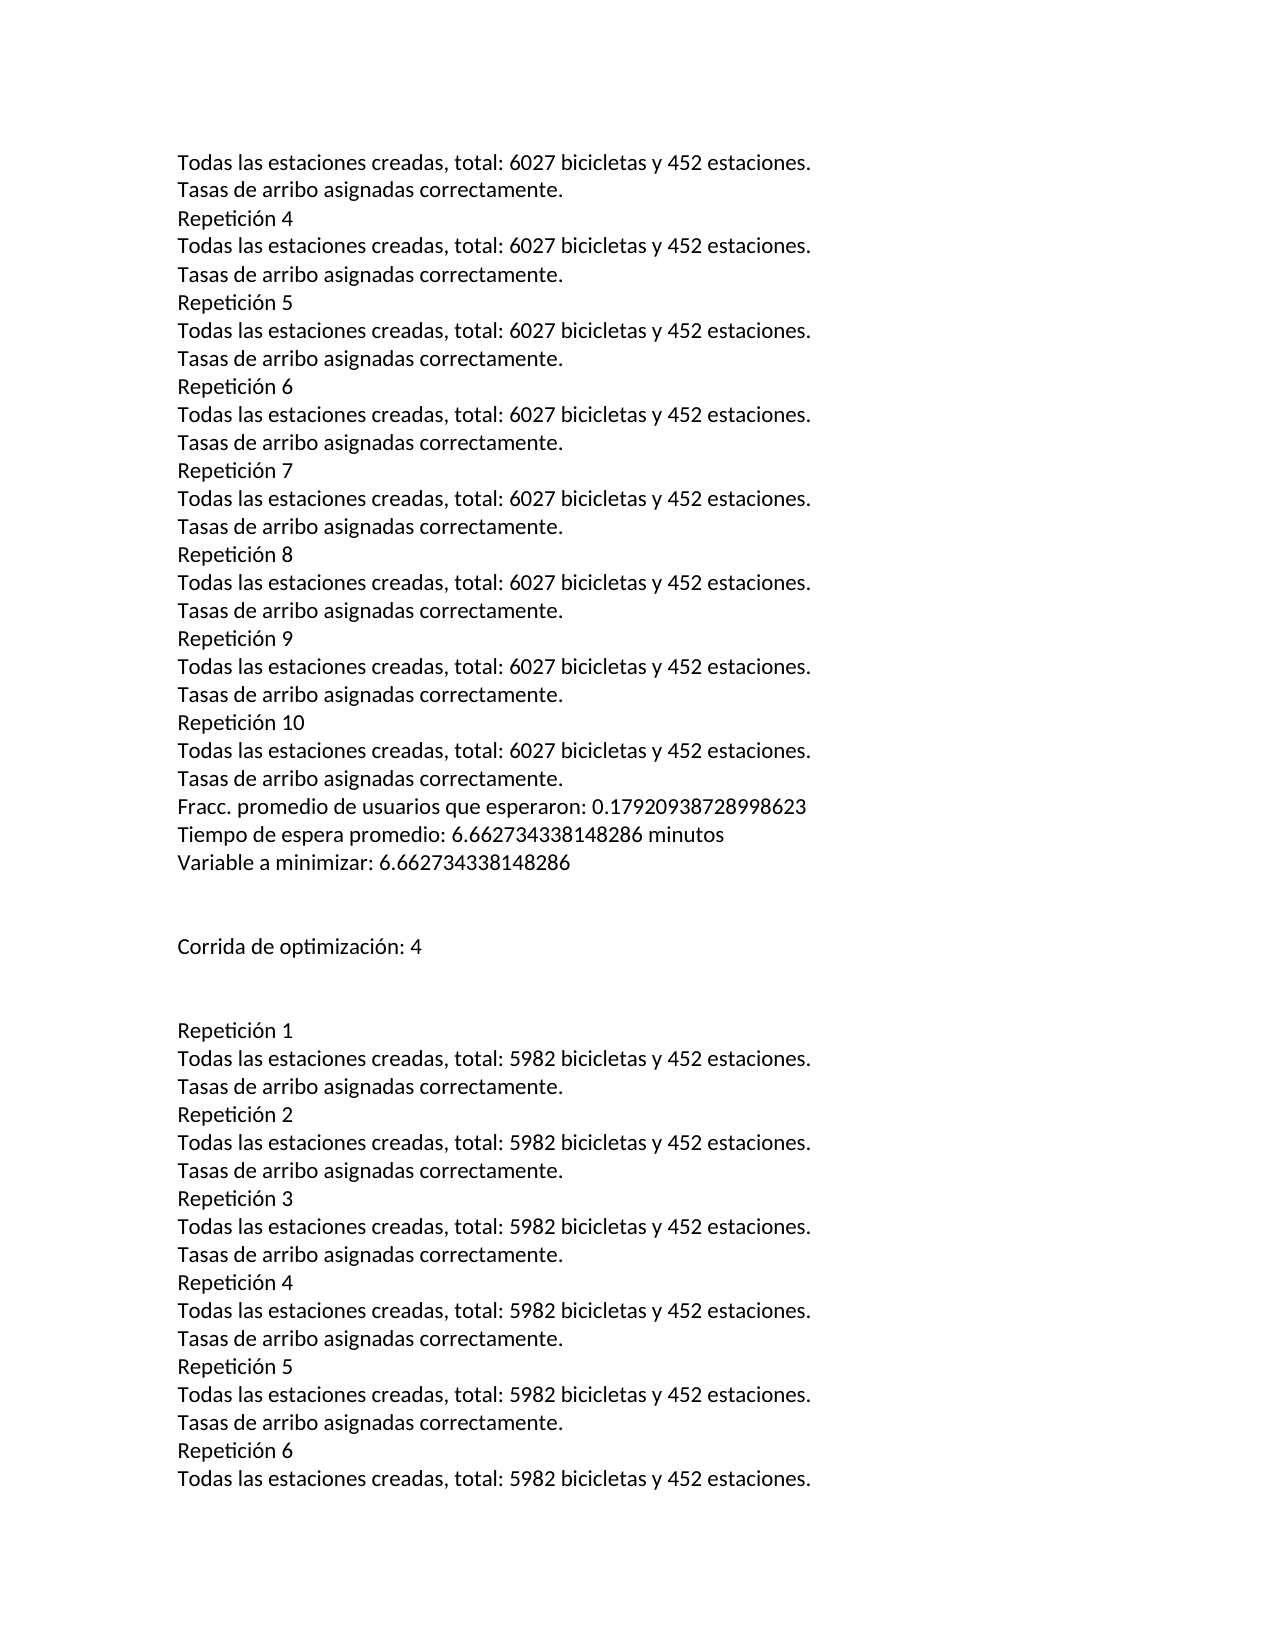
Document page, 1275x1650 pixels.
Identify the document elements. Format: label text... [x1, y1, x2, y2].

text Corrida de optimización: 4 [177, 932, 1098, 960]
text Tasas de arribo asignadas correctamente. [177, 1072, 1098, 1100]
text Repetición 8 [177, 540, 1098, 568]
text Tasas de arribo asignadas correctamente. [177, 764, 1098, 792]
text Tasas de arribo asignadas correctamente. [177, 596, 1098, 624]
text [177, 148, 1098, 176]
text Tasas de arribo asignadas correctamente. [177, 1324, 1098, 1352]
text Repetición 6 [177, 372, 1098, 400]
text Tasas de arribo asignadas correctamente. [177, 512, 1098, 540]
text Todas las estaciones creadas, total: 5982 bicicletas y 452 estaciones. [177, 1044, 1098, 1072]
text Tiempo de espera promedio: 6.662734338148286 minutos [177, 820, 1098, 848]
text Repetición 10 [177, 708, 1098, 736]
text Tasas de arribo asignadas correctamente. [177, 1240, 1098, 1268]
text Repetición 4 [177, 1268, 1098, 1296]
text Repetición 6 [177, 1437, 1098, 1464]
text Fracc. promedio de usuarios que esperaron: 0.17920938728998623 [177, 792, 1098, 820]
text Todas las estaciones creadas, total: 5982 bicicletas y 452 estaciones. [177, 1296, 1098, 1324]
text Variable a minimizar: 6.662734338148286 [177, 848, 1098, 876]
text Repetición 4 [177, 204, 1098, 232]
text Todas las estaciones creadas, total: 6027 bicicletas y 452 estaciones. [177, 736, 1098, 764]
text Todas las estaciones creadas, total: 6027 bicicletas y 452 estaciones. [177, 652, 1098, 680]
text Repetición 3 [177, 1184, 1098, 1212]
text Repetición 5 [177, 1352, 1098, 1381]
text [177, 1408, 1098, 1437]
text Tasas de arribo asignadas correctamente. [177, 344, 1098, 372]
text Repetición 5 [177, 288, 1098, 316]
text Todas las estaciones creadas, total: 6027 bicicletas y 452 estaciones. [177, 400, 1098, 428]
text Todas las estaciones creadas, total: 5982 bicicletas y 452 estaciones. [177, 1128, 1098, 1156]
text Repetición 7 [177, 456, 1098, 484]
text Todas las estaciones creadas, total: 6027 bicicletas y 452 estaciones. [177, 568, 1098, 596]
text Repetición 2 [177, 1100, 1098, 1128]
text Todas las estaciones creadas, total: 6027 bicicletas y 452 estaciones. [177, 316, 1098, 344]
text Tasas de arribo asignadas correctamente. [177, 260, 1098, 288]
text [177, 232, 1098, 260]
text Repetición 9 [177, 624, 1098, 652]
text Todas las estaciones creadas, total: 6027 bicicletas y 452 estaciones. [177, 484, 1098, 512]
text Tasas de arribo asignadas correctamente. [177, 1156, 1098, 1184]
text Tasas de arribo asignadas correctamente. [177, 428, 1098, 456]
text Repetición 1 [177, 1016, 1098, 1044]
text Todas las estaciones creadas, total: 5982 bicicletas y 452 estaciones. [177, 1212, 1098, 1240]
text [177, 176, 1098, 204]
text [177, 1464, 1098, 1493]
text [177, 1381, 1098, 1408]
text Tasas de arribo asignadas correctamente. [177, 680, 1098, 708]
